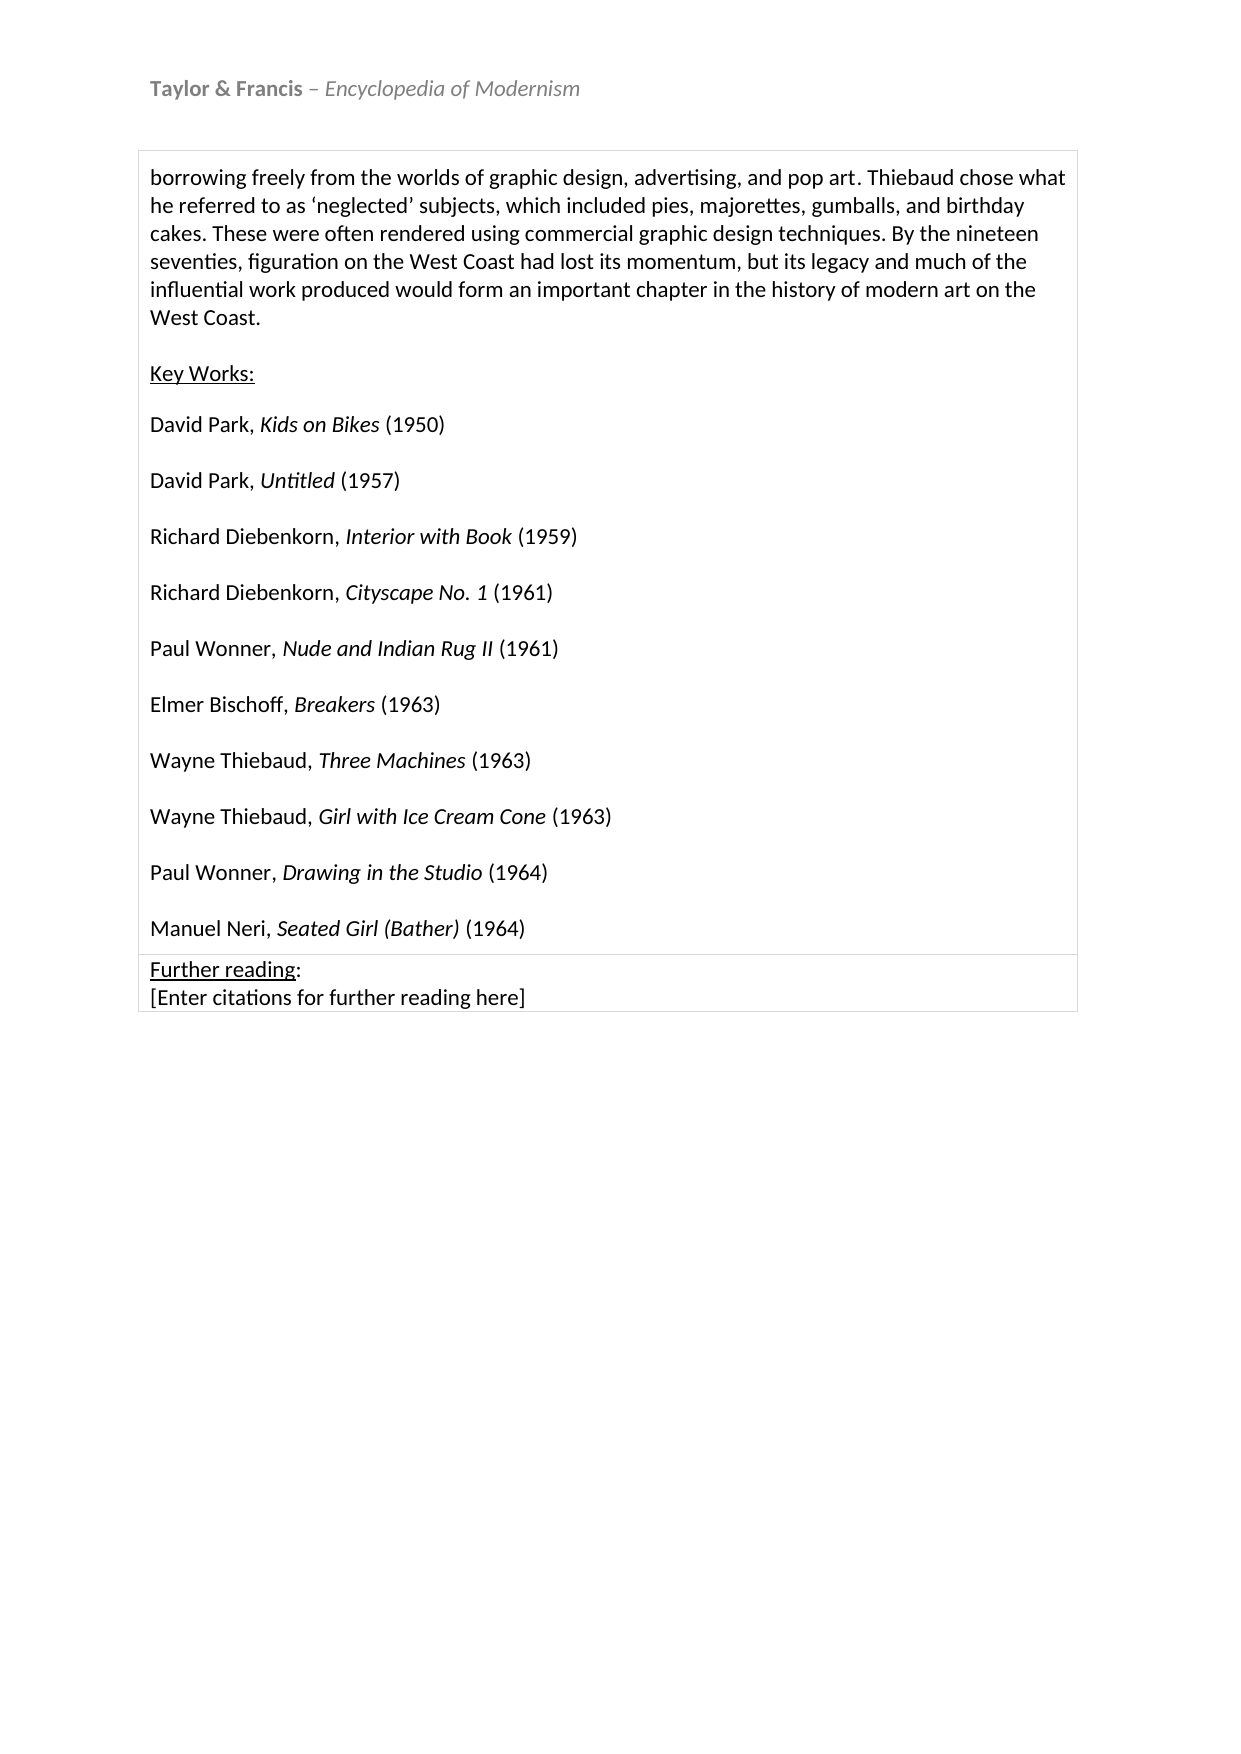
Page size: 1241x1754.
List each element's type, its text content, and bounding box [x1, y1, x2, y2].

table_cell Further reading: [139, 955, 1077, 1011]
